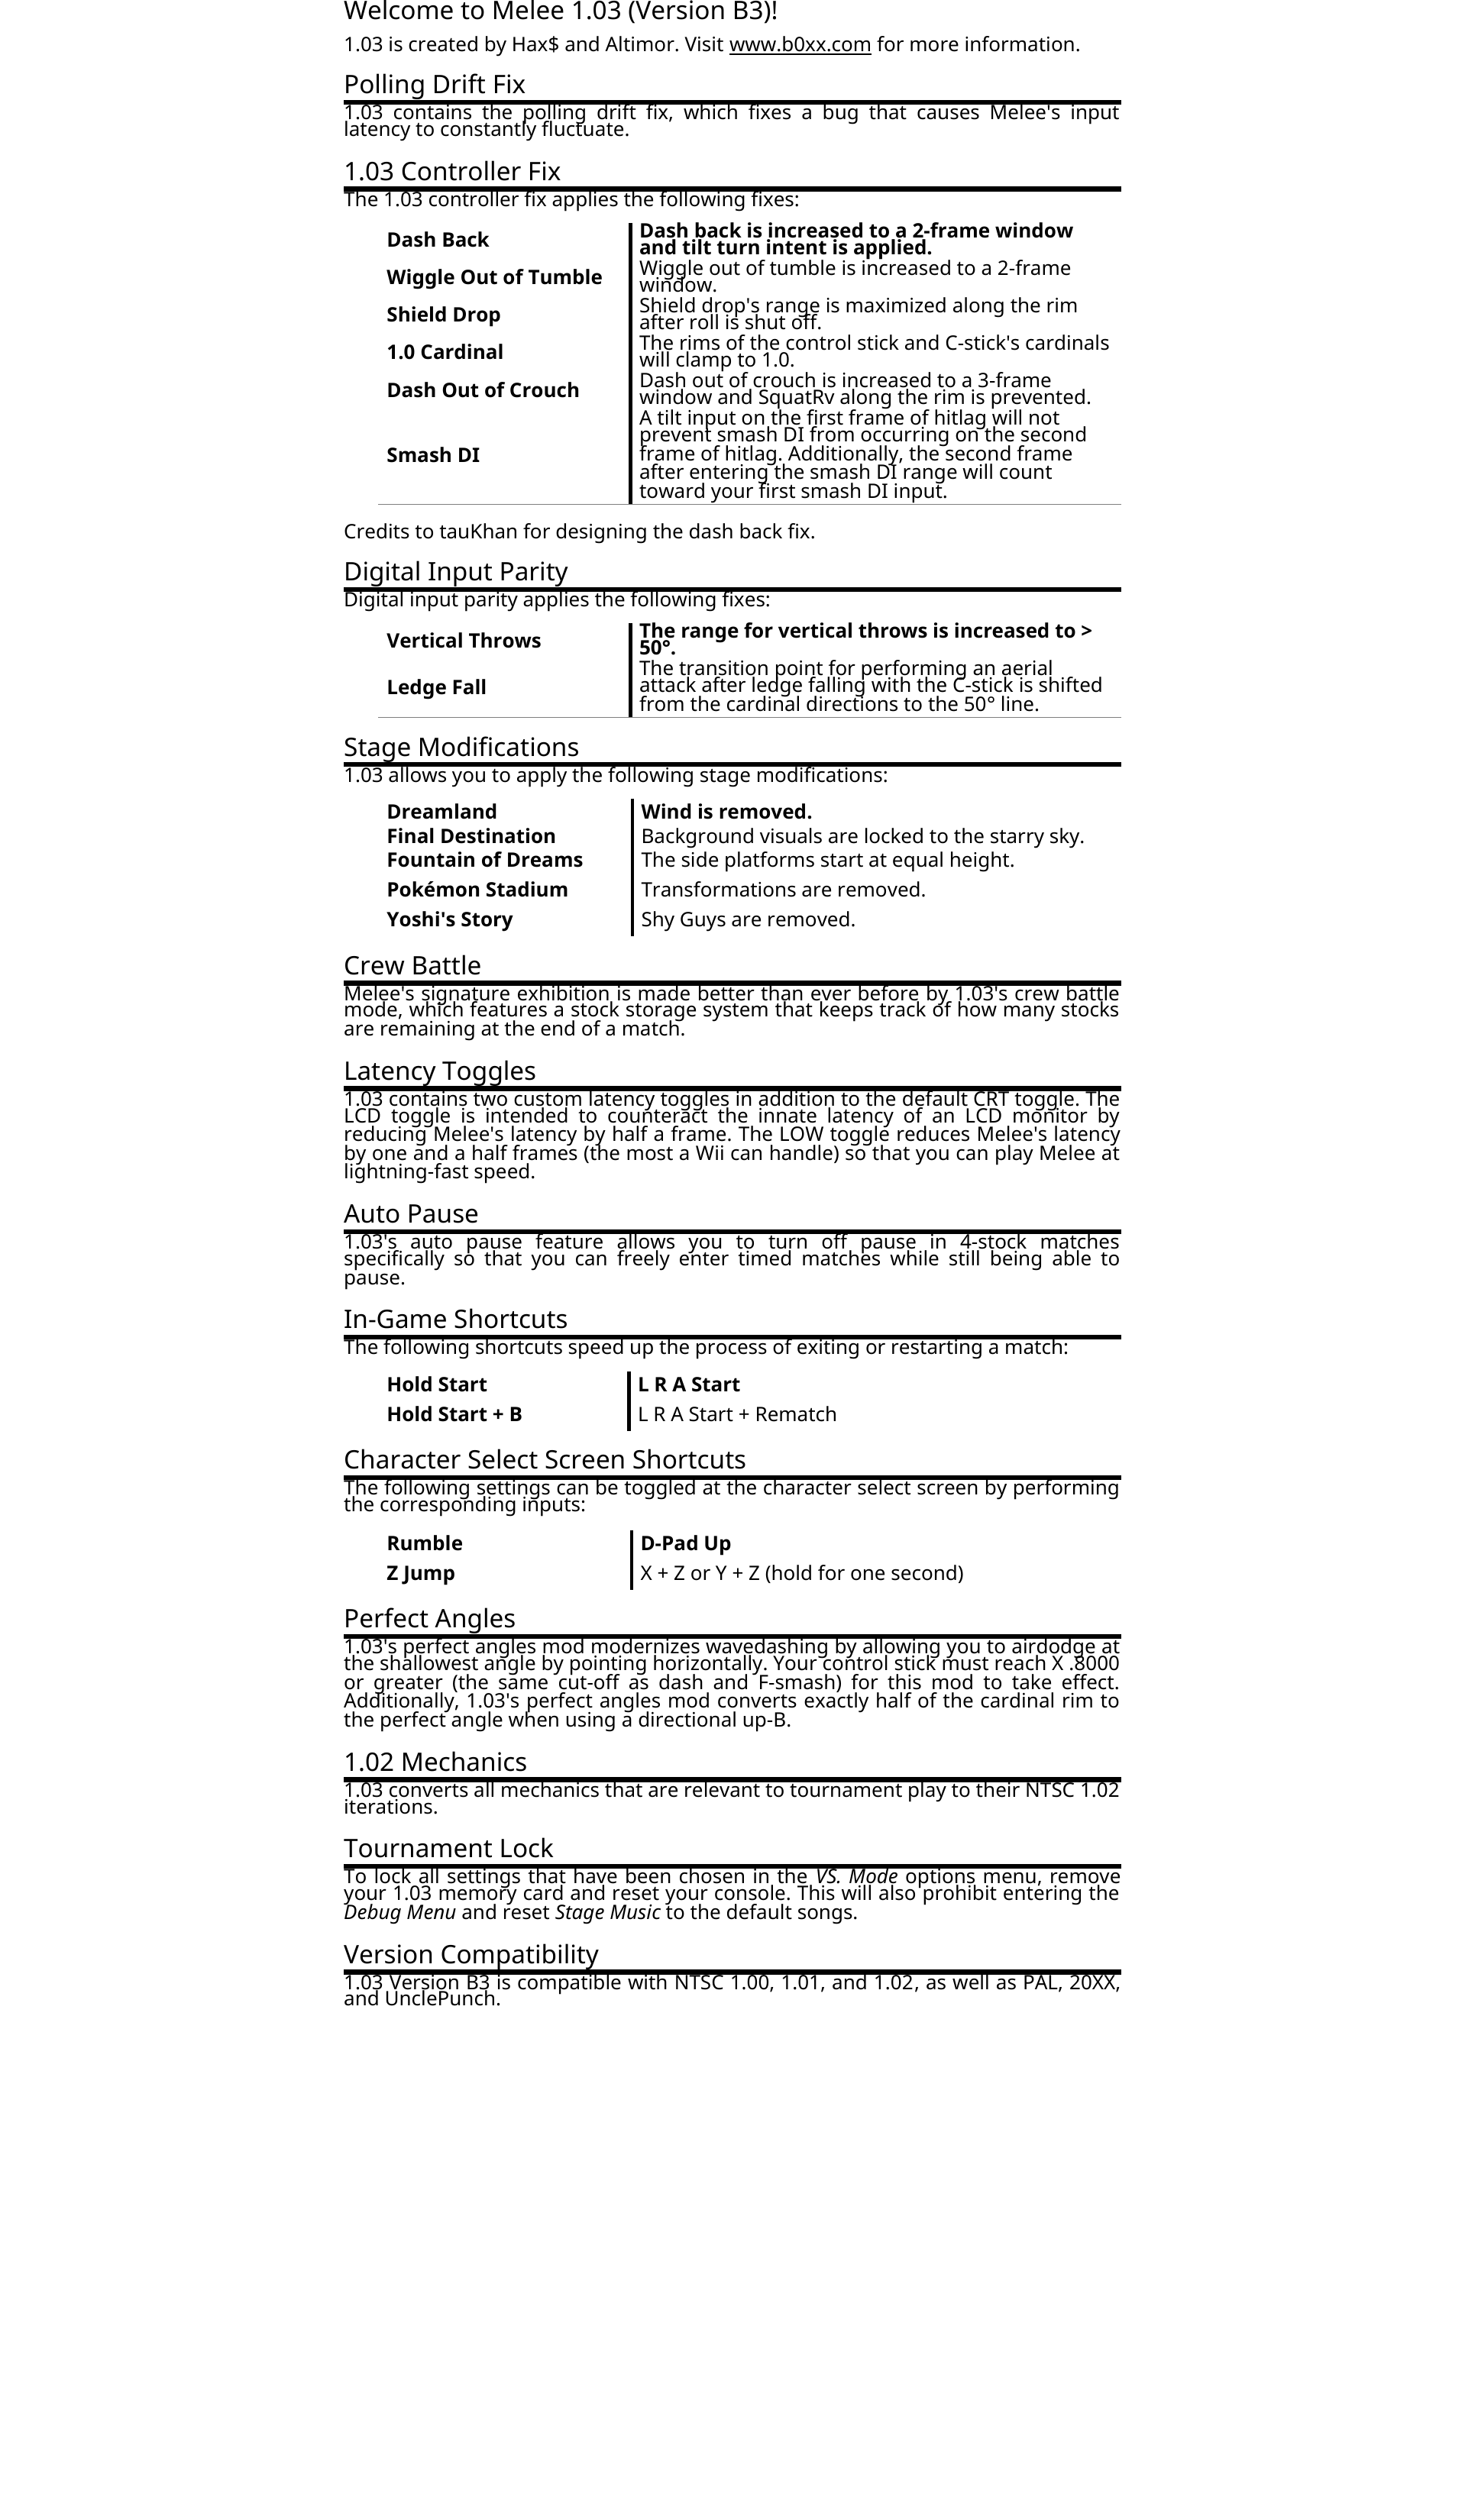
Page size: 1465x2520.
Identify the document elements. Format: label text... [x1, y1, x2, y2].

table_cell Hold Start + B [378, 1401, 627, 1430]
text Melee's signature exhibition is made better than ever before by 1.03's crew battle mode, which features a stock storage system that keeps track of how many stocks are remaining at the end of a match. [344, 986, 1121, 1042]
table_header Hold Start [378, 1371, 627, 1401]
table_cell Transformations are removed. [634, 877, 1121, 906]
table_cell Dash Out of Crouch [378, 373, 629, 410]
text 1.03 Controller Fix [344, 161, 1121, 186]
text 1.03 contains two custom latency toggles in addition to the default CRT toggle. The LCD toggle is intended to counteract the innate latency of an LCD monitor by reducing Melee's latency by half a frame. The LOW toggle reduces Melee's latency by one and a half frames (the most a Wii can handle) so that you can play Melee at lightning-fast speed. [344, 1091, 1121, 1185]
table_cell Z Jump [378, 1560, 630, 1590]
text Welcome to Melee 1.03 (Version B3)! [344, 0, 1121, 24]
table_cell X + Z or Y + Z (hold for one second) [633, 1560, 1121, 1590]
text 1.03 contains the polling drift fix, which fixes a bug that causes Melee's input latency to constantly fluctuate. [344, 105, 1121, 142]
table_header L R A Start [631, 1371, 1121, 1401]
text Tournament Lock [344, 1839, 1121, 1864]
table_header Wind is removed. [634, 799, 1121, 828]
text Latency Toggles [344, 1061, 1121, 1086]
table_cell Shield drop's range is maximized along the rim after roll is shut off. [632, 298, 1121, 335]
table_header Dash back is increased to a 2-frame window and tilt turn intent is applied. [632, 223, 1121, 260]
text Stage Modifications [344, 737, 1121, 762]
text 1.03 allows you to apply the following stage modifications: [344, 767, 1121, 786]
text To lock all settings that have been chosen in the VS. Mode options menu, remove your 1.03 memory card and reset your console. This will also prohibit entering the Debug Menu and reset Stage Music to the default songs. [344, 1869, 1121, 1925]
table_header Dreamland [378, 799, 631, 828]
table_header The range for vertical throws is increased to > 50°. [632, 623, 1121, 661]
table_cell Shield Drop [378, 298, 629, 335]
text Perfect Angles [344, 1609, 1121, 1634]
table_cell Wiggle out of tumble is increased to a 2-frame window. [632, 260, 1121, 298]
table_cell L R A Start + Rematch [631, 1401, 1121, 1430]
table_cell Background visuals are locked to the starry sky. [634, 829, 1121, 847]
table_cell Ledge Fall [378, 661, 629, 717]
table_header D-Pad Up [633, 1530, 1121, 1560]
text Polling Drift Fix [344, 74, 1121, 100]
text The following settings can be toggled at the character select screen by performing the corresponding inputs: [344, 1480, 1121, 1517]
text Crew Battle [344, 955, 1121, 981]
table_cell A tilt input on the first frame of hitlag will not prevent smash DI from occurring on the second frame of hitlag. Additionally, the second frame after entering the smash DI range will count toward your first smash DI input. [632, 410, 1121, 504]
table_cell Dash out of crouch is increased to a 3-frame window and SquatRv along the rim is prevented. [632, 373, 1121, 410]
table_cell Yoshi's Story [378, 906, 631, 936]
text 1.03 Version B3 is compatible with NTSC 1.00, 1.01, and 1.02, as well as PAL, 20XX, and UnclePunch. [344, 1975, 1121, 2011]
text In-Game Shortcuts [344, 1310, 1121, 1335]
table_cell The transition point for performing an aerial attack after ledge falling with the C-stick is shifted from the cardinal directions to the 50° line. [632, 661, 1121, 717]
text 1.03's auto pause feature allows you to turn off pause in 4-stock matches specifically so that you can freely enter timed matches while still being able to pause. [344, 1234, 1121, 1291]
table_cell The side platforms start at equal height. [634, 847, 1121, 877]
text Digital input parity applies the following fixes: [344, 592, 1121, 610]
text Auto Pause [344, 1204, 1121, 1229]
text 1.02 Mechanics [344, 1752, 1121, 1777]
table_cell Pokémon Stadium [378, 877, 631, 906]
text The 1.03 controller fix applies the following fixes: [344, 192, 1121, 210]
text Character Select Screen Shortcuts [344, 1449, 1121, 1475]
table_cell Smash DI [378, 410, 629, 504]
table_header Dash Back [378, 223, 629, 260]
text Digital Input Parity [344, 561, 1121, 587]
table_cell The rims of the control stick and C-stick's cardinals will clamp to 1.0. [632, 335, 1121, 373]
text 1.03 converts all mechanics that are relevant to tournament play to their NTSC 1.02 iterations. [344, 1782, 1121, 1820]
text Version Compatibility [344, 1944, 1121, 1969]
table_cell 1.0 Cardinal [378, 335, 629, 373]
text The following shortcuts speed up the process of exiting or restarting a match: [344, 1339, 1121, 1359]
table_cell Fountain of Dreams [378, 847, 631, 877]
table_header Vertical Throws [378, 623, 629, 661]
text 1.03's perfect angles mod modernizes wavedashing by allowing you to airdodge at the shallowest angle by pointing horizontally. Your control stick must reach X .8000 or greater (the same cut-off as dash and F-smash) for this mod to take effect. Additionally, 1.03's perfect angles mod converts exactly half of the cardinal rim to the perfect angle when using a directional up-B. [344, 1639, 1121, 1733]
text Credits to tauKhan for designing the dash back fix. [344, 524, 1121, 542]
text 1.03 is created by Hax$ and Altimor. Visit www.b0xx.com for more information. [344, 37, 1121, 55]
table_cell Final Destination [378, 829, 631, 847]
table_cell Wiggle Out of Tumble [378, 260, 629, 298]
table_cell Shy Guys are removed. [634, 906, 1121, 936]
table_header Rumble [378, 1530, 630, 1560]
